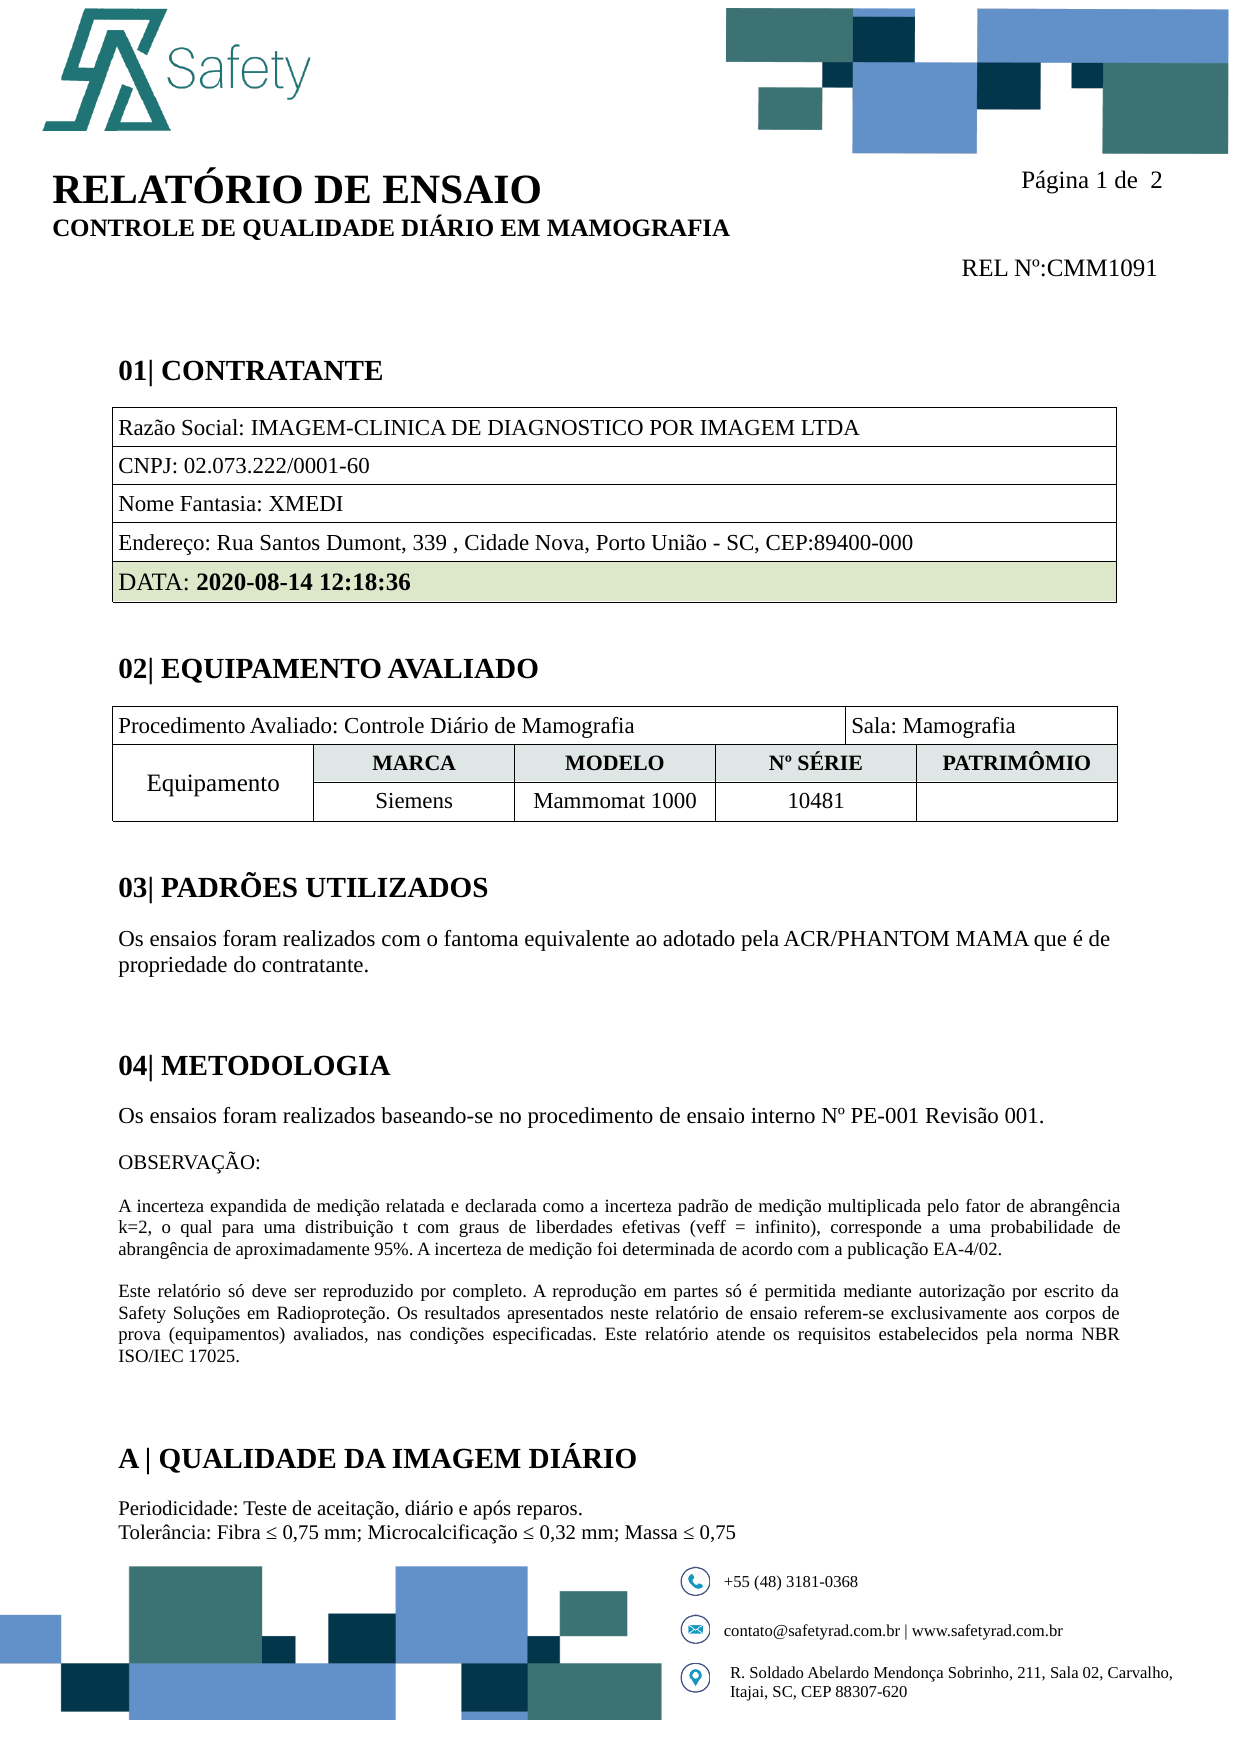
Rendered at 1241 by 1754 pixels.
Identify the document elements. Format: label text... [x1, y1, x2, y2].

table_cell Nº SÉRIE [716, 745, 916, 781]
text Os ensaios foram realizados baseando-se no procedimento de ensaio interno Nº PE-001 Revisão 001. [118, 1102, 1122, 1129]
text Os ensaios foram realizados com o fantoma equivalente ao adotado pela ACR/PHANTOM MAMA que é de propriedade do contratante. [118, 925, 1122, 978]
text 03| PADRÕES UTILIZADOS [118, 871, 1122, 904]
table_cell Nome Fantasia: XMEDI [113, 485, 1116, 522]
text Periodicidade: Teste de aceitação, diário e após reparos. [118, 1496, 1122, 1520]
text A incerteza expandida de medição relatada e declarada como a incerteza padrão de medição multiplicada pelo fator de abrangência k=2, o qual para uma distribuição t com graus de liberdades efetivas (veff = infinito), corresponde a uma probabilidade de abrangência de aproximadamente 95%. A incerteza de medição foi determinada de acordo com a publicação EA-4/02. [118, 1194, 1122, 1259]
table_cell DATA: 2020-08-14 12:18:36 [113, 562, 1116, 601]
table_cell Mammomat 1000 [515, 783, 715, 821]
picture [725, 8, 1229, 154]
table_cell [917, 783, 1117, 821]
table_header Sala: Mamografia [846, 707, 1117, 744]
table_cell PATRIMÔMIO [917, 745, 1117, 781]
text Este relatório só deve ser reproduzido por completo. A reprodução em partes só é permitida mediante autorização por escrito da Safety Soluções em Radioproteção. Os resultados apresentados neste relatório de ensaio referem-se exclusivamente aos corpos de prova (equipamentos) avaliados, nas condições especificadas. Este relatório atende os requisitos estabelecidos pela norma NBR ISO/IEC 17025. [118, 1280, 1122, 1366]
table_cell MODELO [515, 745, 715, 781]
table_cell CNPJ: 02.073.222/0001-60 [113, 447, 1116, 484]
table_cell Equipamento [113, 745, 313, 821]
text Tolerância: Fibra ≤ 0,75 mm; Microcalcificação ≤ 0,32 mm; Massa ≤ 0,75 [118, 1520, 1122, 1544]
picture [680, 1566, 710, 1596]
text 01| CONTRATANTE [118, 353, 1122, 386]
picture [0, 1566, 662, 1720]
picture [680, 1663, 710, 1693]
table_cell 10481 [716, 783, 916, 821]
table_cell Siemens [314, 783, 514, 821]
picture [42, 8, 311, 131]
table_cell Endereço: Rua Santos Dumont, 339 , Cidade Nova, Porto União - SC, CEP:89400-000 [113, 523, 1116, 561]
picture [680, 1614, 710, 1644]
text 02| EQUIPAMENTO AVALIADO [118, 651, 1122, 685]
table_header Razão Social: IMAGEM-CLINICA DE DIAGNOSTICO POR IMAGEM LTDA [113, 408, 1116, 446]
text A | QUALIDADE DA IMAGEM DIÁRIO [118, 1442, 1122, 1475]
table_cell MARCA [314, 745, 514, 781]
text 04| METODOLOGIA [118, 1048, 1122, 1082]
table_header Procedimento Avaliado: Controle Diário de Mamografia [113, 707, 845, 744]
text OBSERVAÇÃO: [118, 1150, 1122, 1174]
